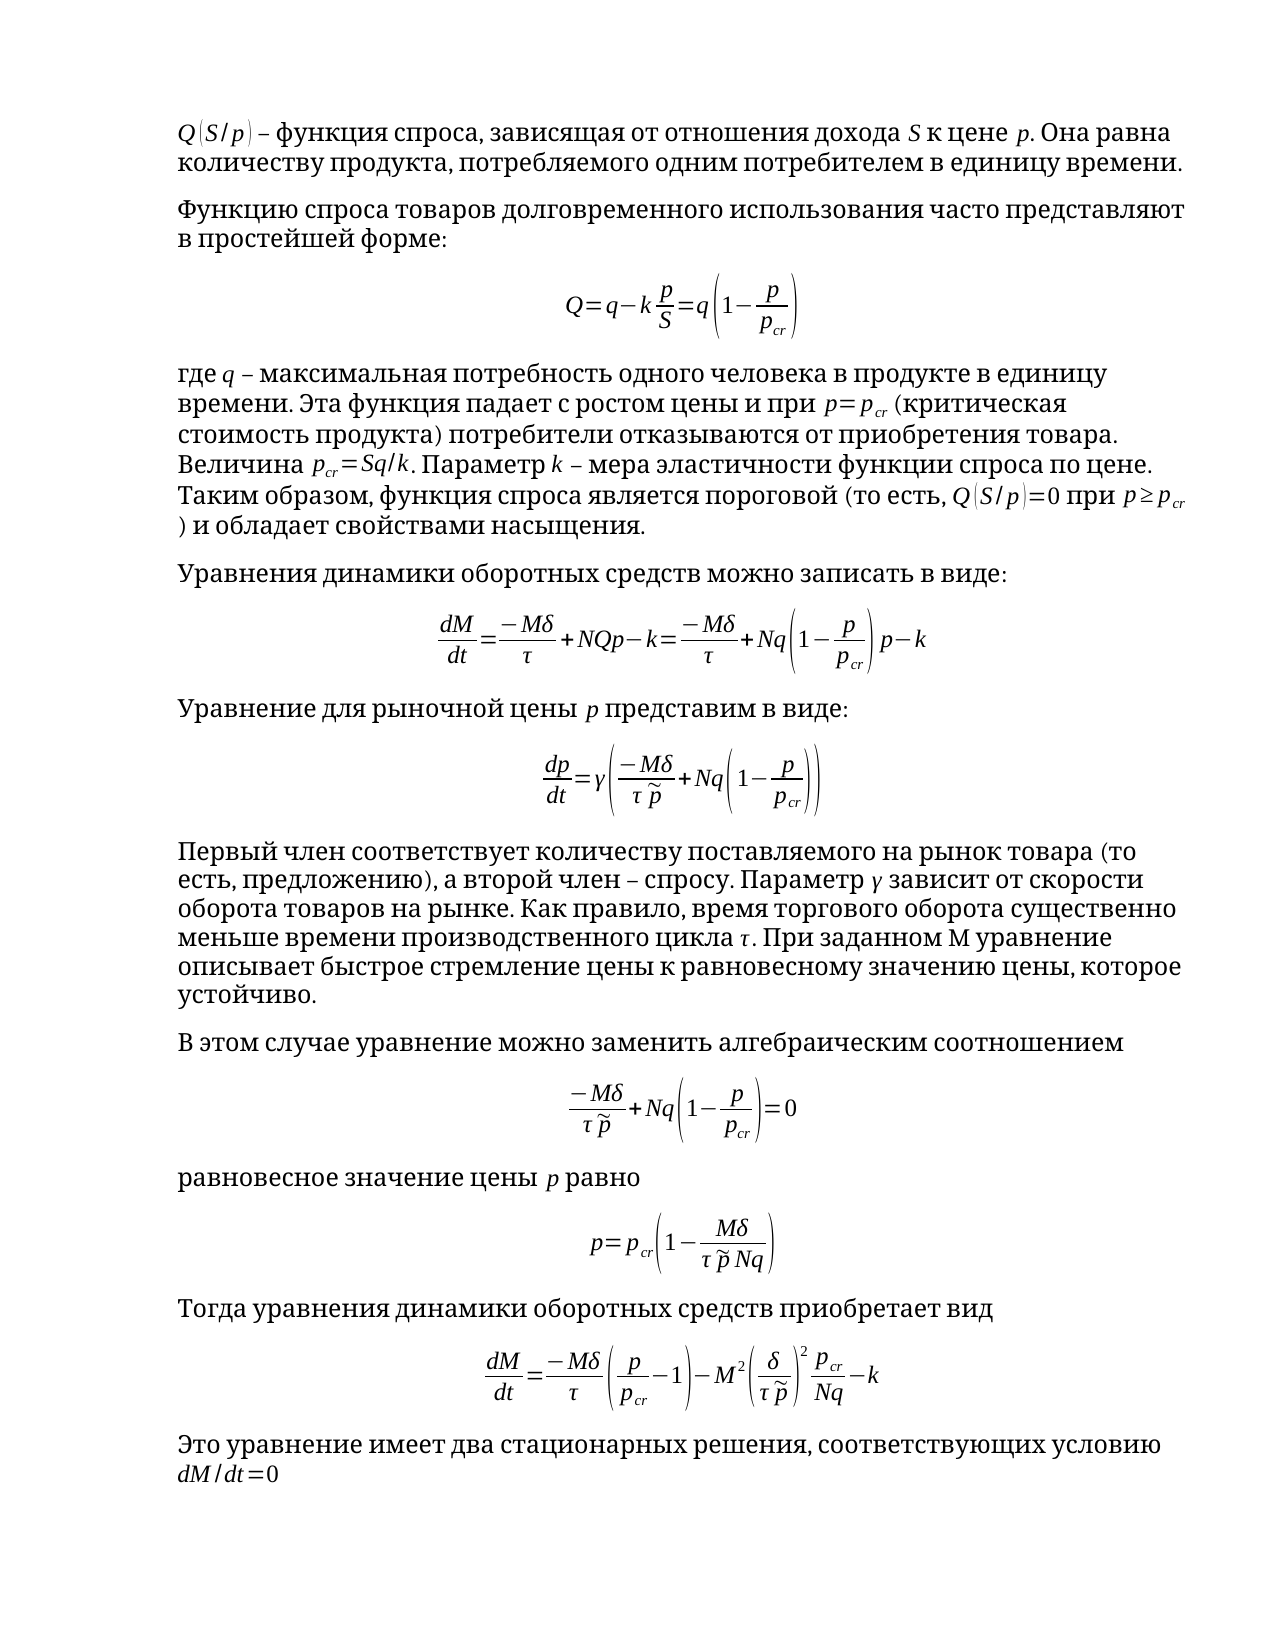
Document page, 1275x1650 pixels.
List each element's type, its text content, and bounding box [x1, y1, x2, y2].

text Уравнение для рыночной цены представим в виде: [177, 695, 1186, 724]
text Тогда уравнения динамики оборотных средств приобретает вид [177, 1295, 1186, 1324]
text – функция спроса, зависящая от отношения дохода к цене . Она равна количеству продукта, потребляемого одним потребителем в единицу времени. [177, 118, 1186, 177]
text Функцию спроса товаров долговременного использования часто представляют в простейшей форме: [177, 196, 1186, 254]
text где – максимальная потребность одного человека в продукте в единицу времени. Эта функция падает с ростом цены и при (критическая стоимость продукта) потребители отказываются от приобретения товара. Величина . Параметр – мера эластичности функции спроса по цене. Таким образом, функция спроса является пороговой (то есть, при ) и обладает свойствами насыщения. [177, 360, 1186, 541]
text В этом случае уравнение можно заменить алгебраическим соотношением [177, 1029, 1186, 1057]
text Уравнения динамики оборотных средств можно записать в виде: [177, 559, 1186, 588]
text Это уравнение имеет два стационарных решения, соответствующих условию [177, 1431, 1186, 1489]
text равновесное значение цены равно [177, 1164, 1186, 1193]
text Первый член соответствует количеству поставляемого на рынок товара (то есть, предложению), а второй член – спросу. Параметр зависит от скорости оборота товаров на рынке. Как правило, время торгового оборота существенно меньше времени производственного цикла . При заданном M уравнение описывает быстрое стремление цены к равновесному значению цены, которое устойчиво. [177, 837, 1186, 1010]
